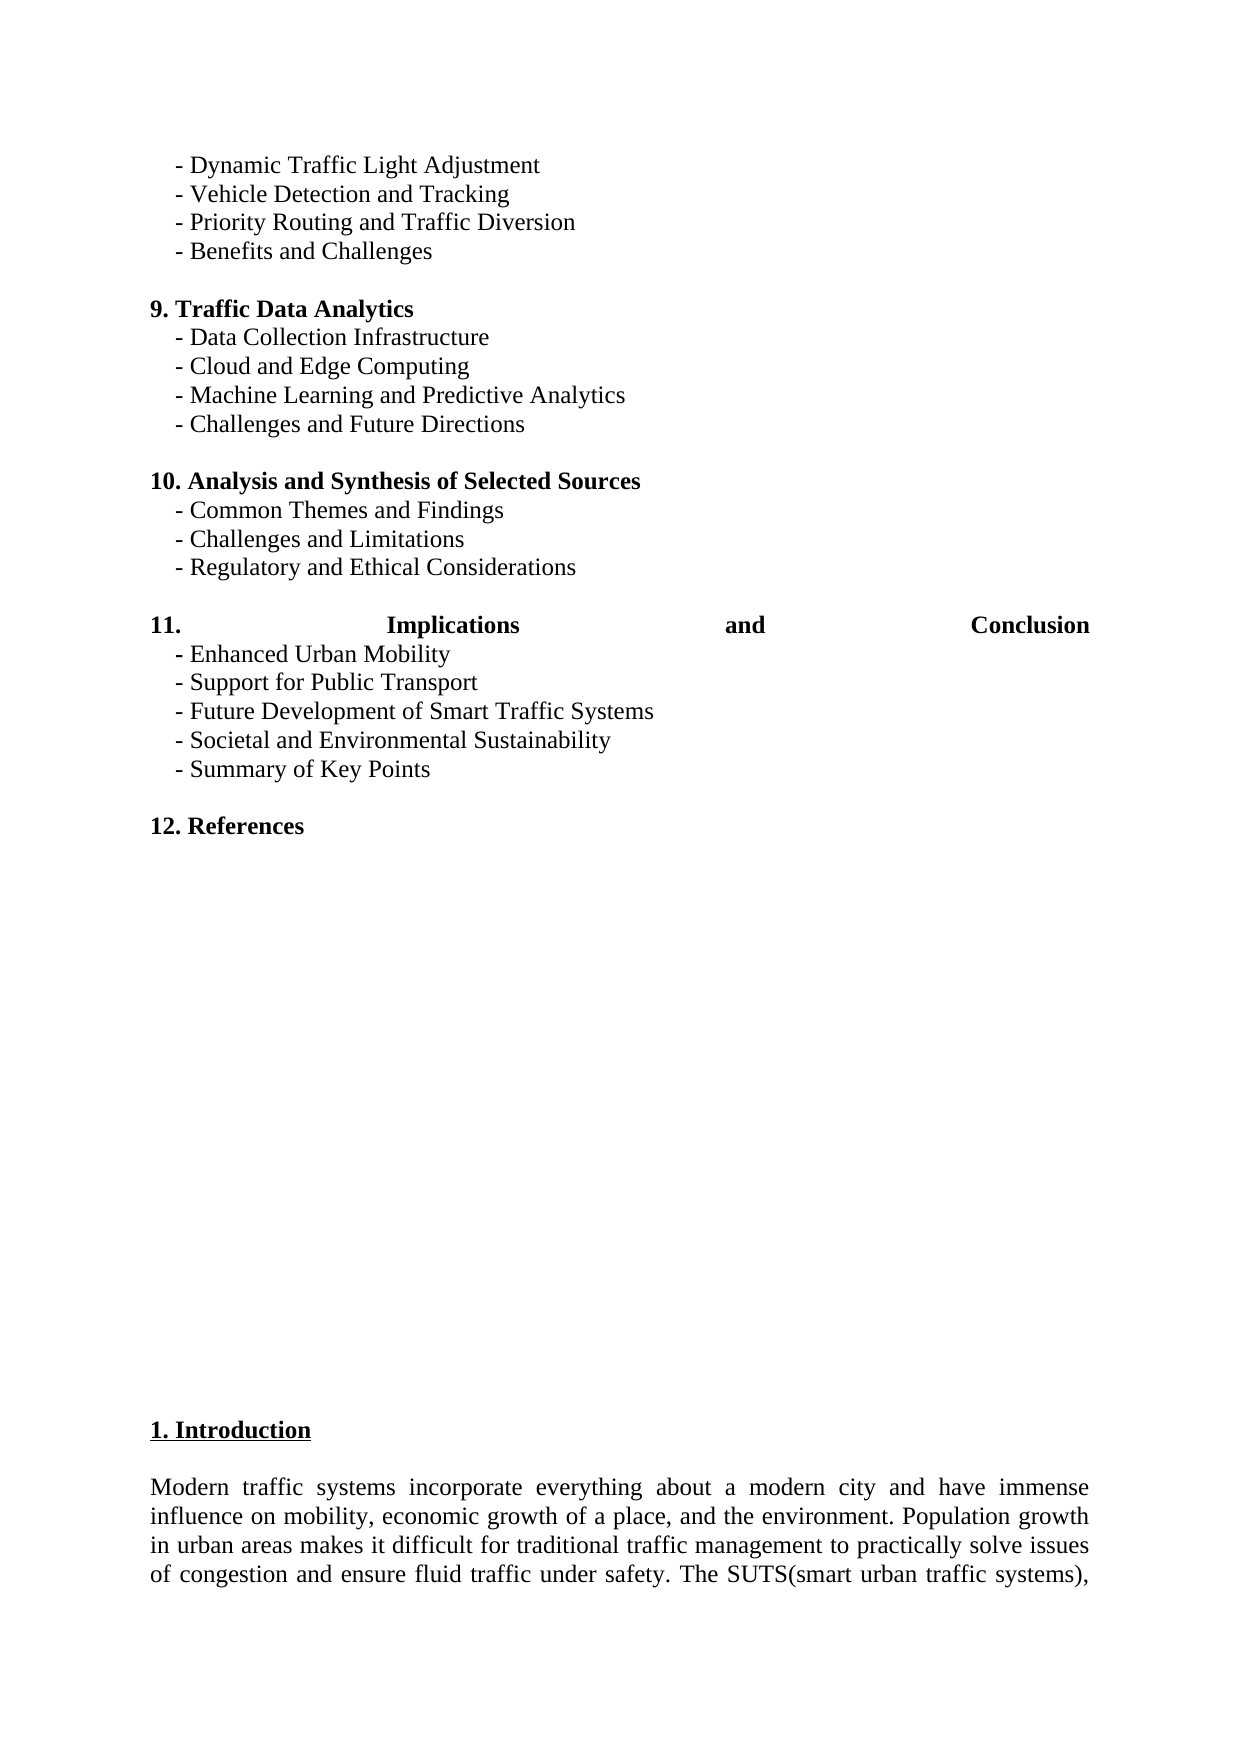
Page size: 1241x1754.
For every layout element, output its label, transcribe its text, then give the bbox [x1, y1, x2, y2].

text - Summary of Key Points [150, 754, 1090, 782]
text - Benefits and Challenges [150, 236, 1090, 265]
text - Support for Public Transport [150, 667, 1090, 696]
text - Challenges and Future Directions [150, 409, 1090, 437]
text - Future Development of Smart Traffic Systems [150, 696, 1090, 725]
text 11. Implications and Conclusion - Enhanced Urban Mobility [150, 610, 1090, 667]
text - Machine Learning and Predictive Analytics [150, 380, 1090, 409]
text - Dynamic Traffic Light Adjustment [150, 150, 1090, 179]
text 9. Traffic Data Analytics [150, 294, 1090, 322]
text - Cloud and Edge Computing [150, 351, 1090, 380]
text - Challenges and Limitations [150, 524, 1090, 552]
text 10. Analysis and Synthesis of Selected Sources [150, 466, 1090, 495]
text 12. References [150, 811, 1090, 840]
text - Common Themes and Findings [150, 495, 1090, 524]
text - Priority Routing and Traffic Diversion [150, 207, 1090, 236]
text - Societal and Environmental Sustainability [150, 725, 1090, 754]
text - Data Collection Infrastructure [150, 322, 1090, 351]
text - Regulatory and Ethical Considerations [150, 552, 1090, 581]
text 1. Introduction [150, 1415, 1090, 1444]
text - Vehicle Detection and Tracking [150, 179, 1090, 207]
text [150, 1472, 1090, 1587]
